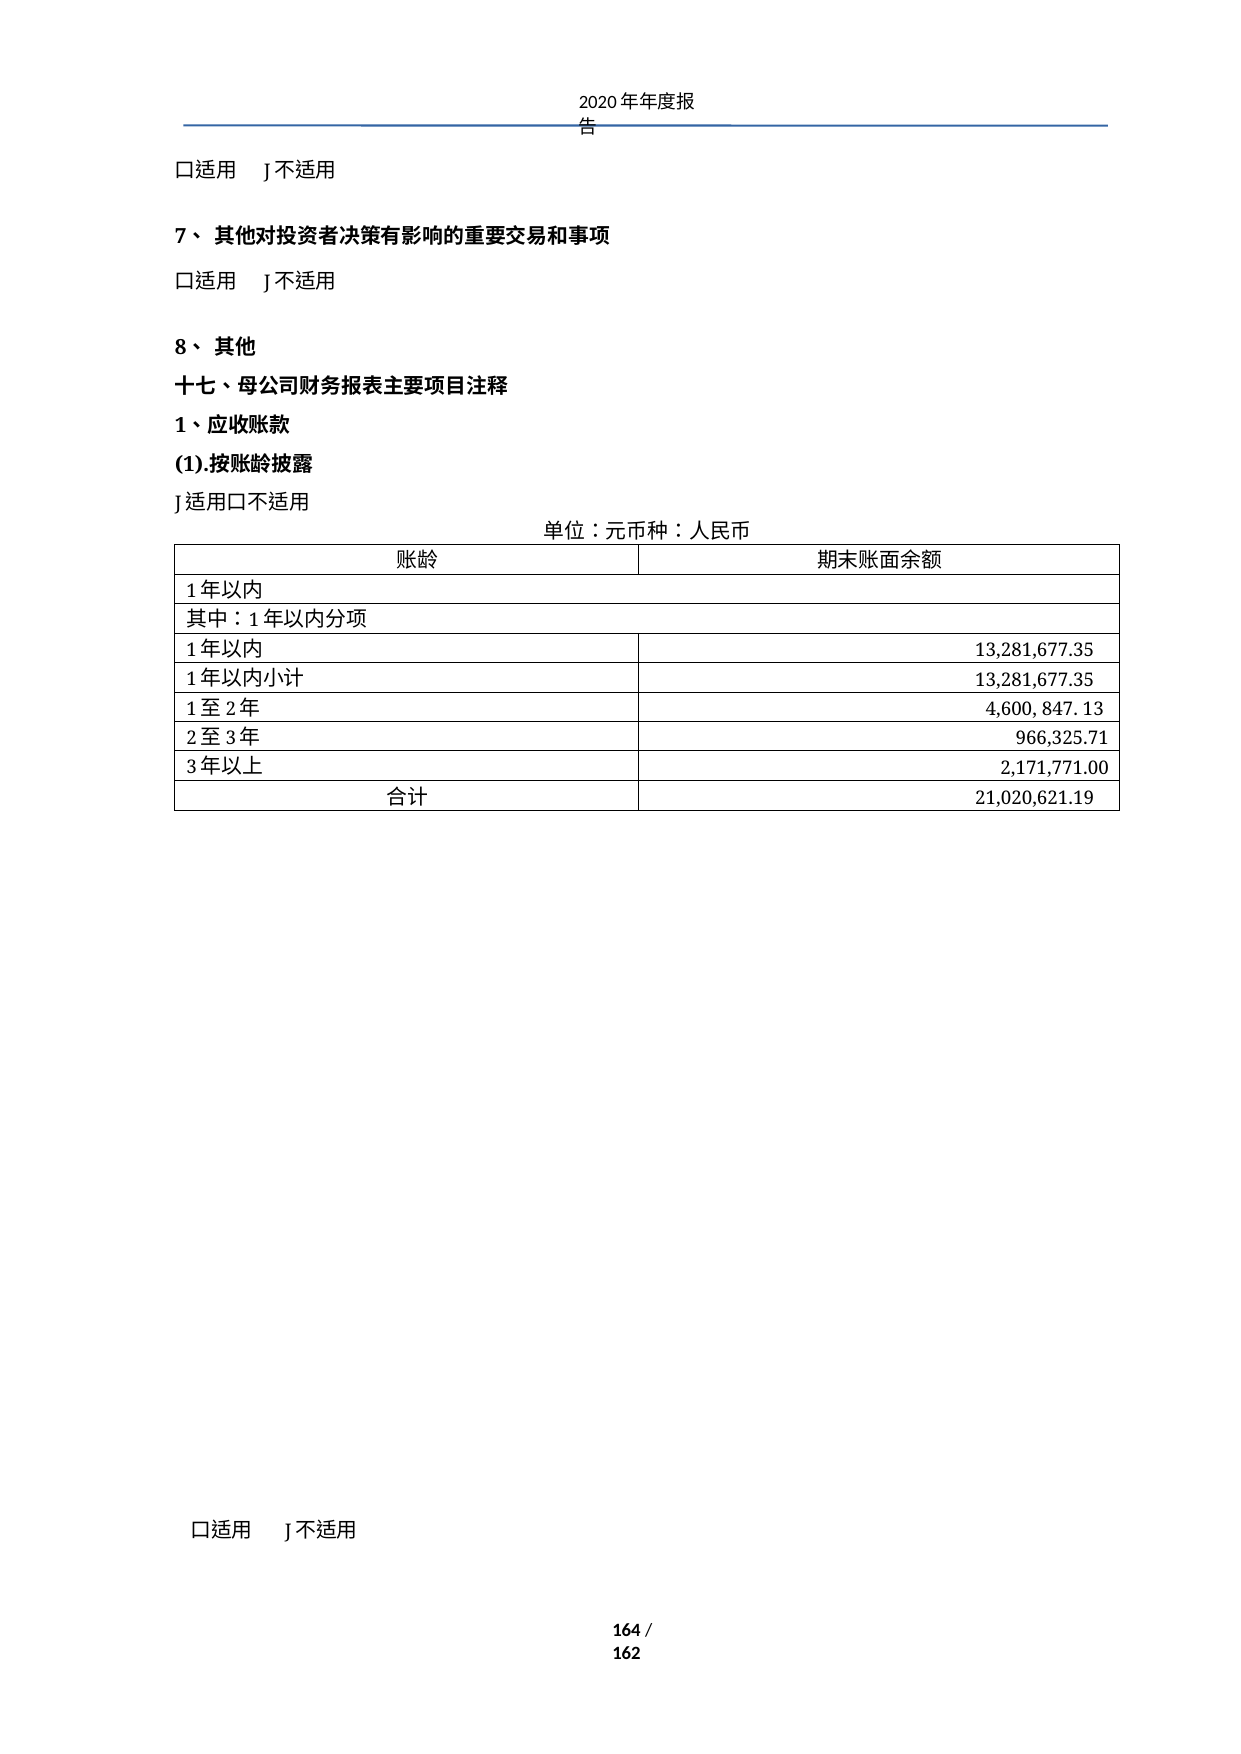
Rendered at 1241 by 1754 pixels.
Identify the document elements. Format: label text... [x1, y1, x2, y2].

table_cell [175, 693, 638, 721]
text 8、 其他 [174, 332, 1120, 361]
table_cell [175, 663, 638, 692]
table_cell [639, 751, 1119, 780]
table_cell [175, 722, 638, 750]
text 单位：元币种：人民币 [174, 516, 1120, 544]
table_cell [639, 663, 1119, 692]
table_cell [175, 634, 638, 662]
text 口适用 J不适用 [174, 155, 1120, 183]
text 1、应收账款 [174, 410, 1120, 438]
text J适用口不适用 [174, 487, 1120, 516]
text (1).按账龄披露 [174, 449, 1120, 477]
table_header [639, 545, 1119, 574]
text 7、 其他对投资者决策有影响的重要交易和事项 [174, 221, 1120, 249]
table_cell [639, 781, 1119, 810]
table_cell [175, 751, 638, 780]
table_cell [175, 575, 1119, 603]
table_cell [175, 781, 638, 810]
text 口适用 J不适用 [174, 266, 1120, 294]
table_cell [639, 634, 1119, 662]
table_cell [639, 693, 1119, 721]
text 十七、母公司财务报表主要项目注释 [174, 371, 1120, 399]
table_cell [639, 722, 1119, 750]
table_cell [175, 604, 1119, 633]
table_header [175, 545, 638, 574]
